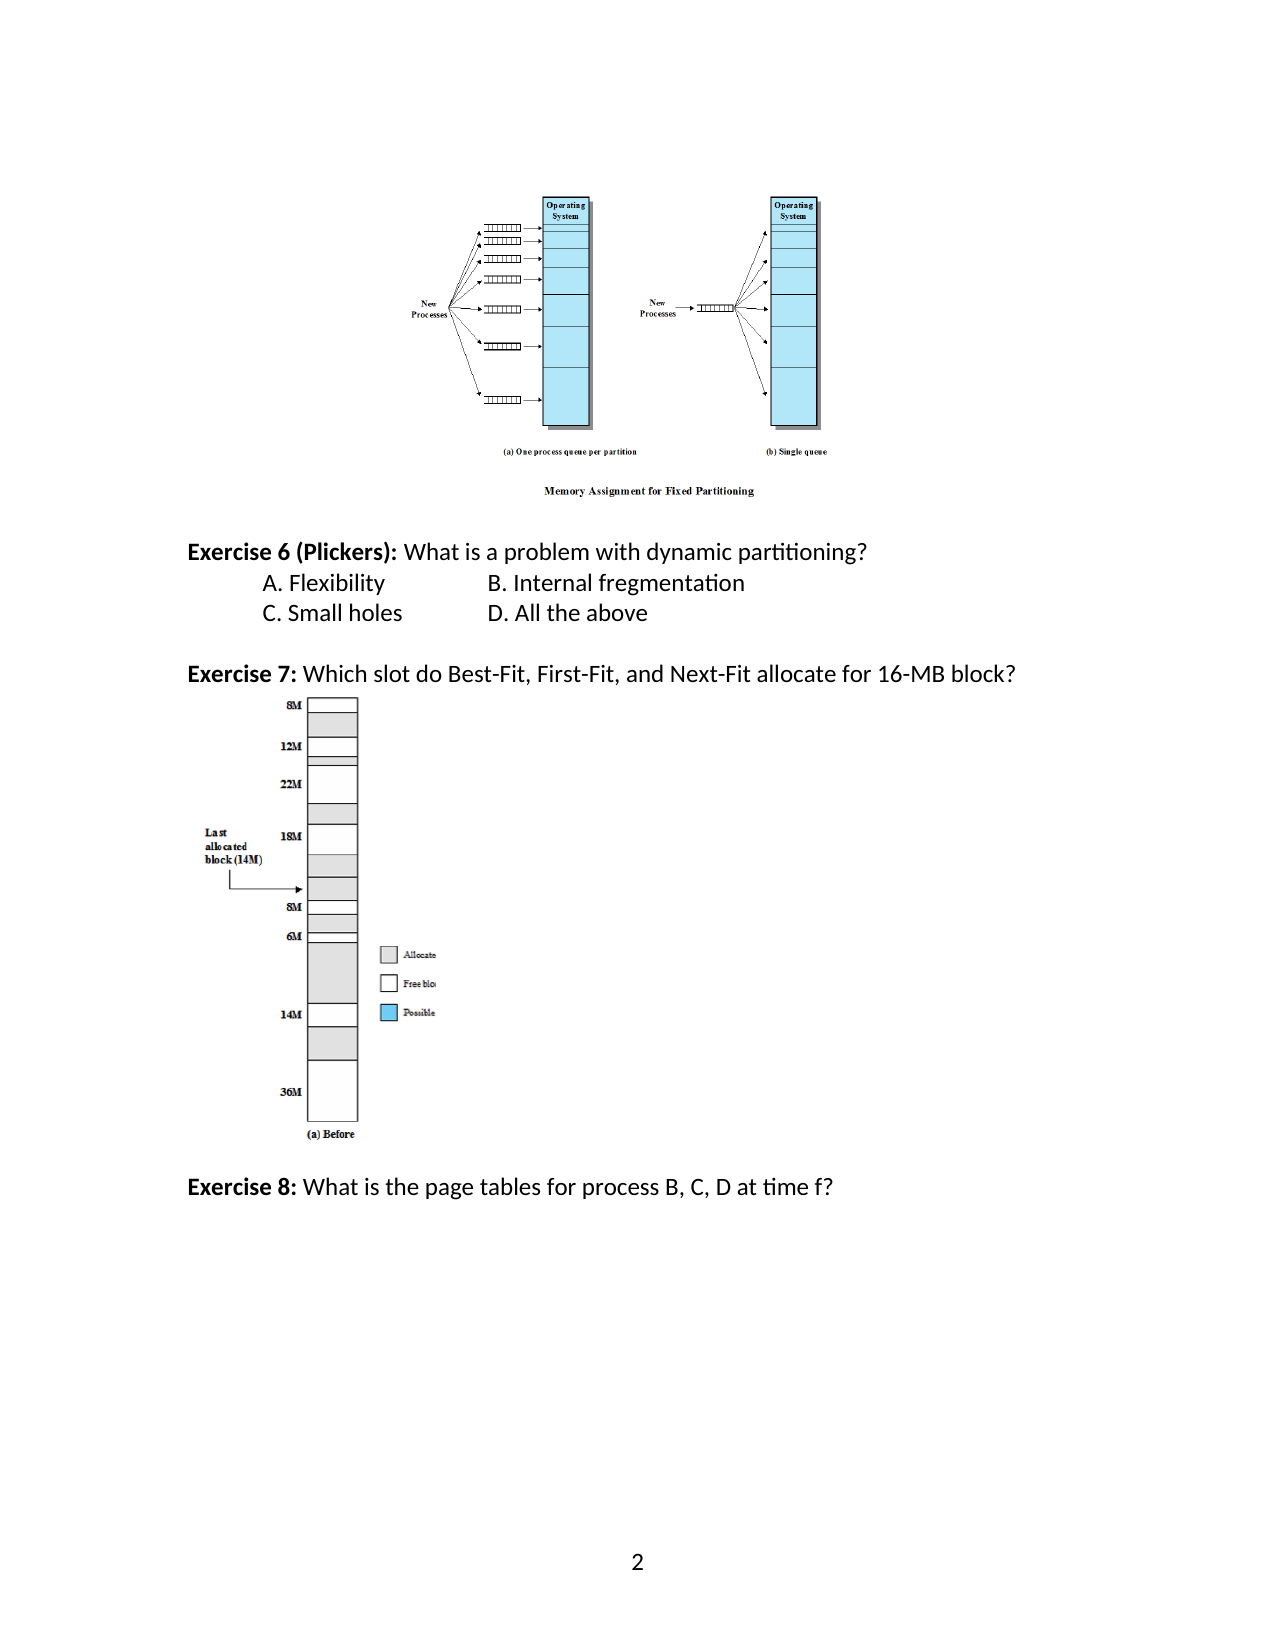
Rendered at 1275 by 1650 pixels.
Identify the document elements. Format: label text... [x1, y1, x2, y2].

text Exercise 7: Which slot do Best-Fit, First-Fit, and Next-Fit allocate for 16-MB block? [187, 658, 1087, 689]
text A. Flexibility B. Internal fregmentation [262, 567, 1087, 597]
text C. Small holes D. All the above [262, 597, 1087, 628]
text Exercise 8: What is the page tables for process B, C, D at time f? [187, 1172, 1087, 1202]
picture [187, 689, 436, 1172]
picture [387, 150, 888, 537]
text Exercise 6 (Plickers): What is a problem with dynamic partitioning? [187, 536, 1087, 567]
